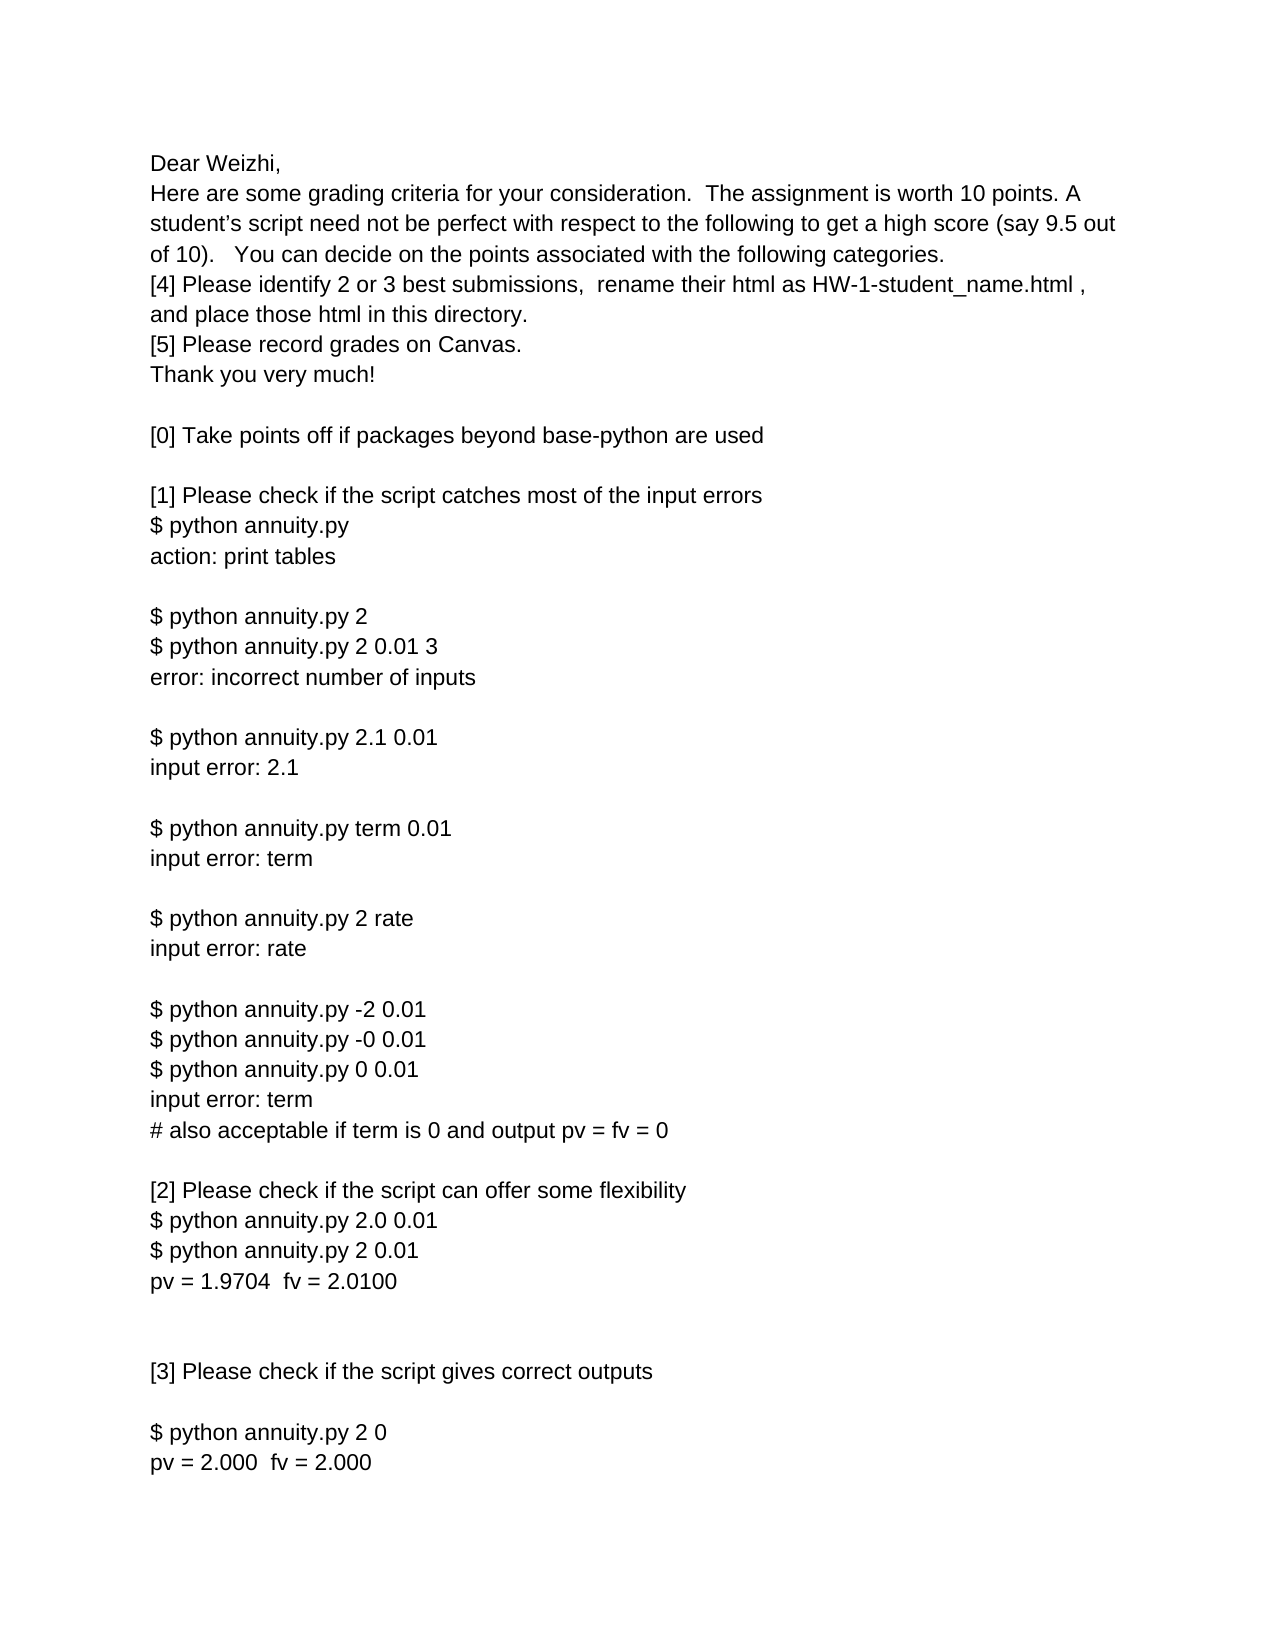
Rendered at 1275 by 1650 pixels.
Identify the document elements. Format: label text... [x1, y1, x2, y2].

text [0] Take points off if packages beyond base-python are used [150, 422, 1125, 448]
text $ python annuity.py -0 0.01 [150, 1026, 1125, 1052]
text Dear Weizhi, [150, 150, 1125, 176]
text [4] Please identify 2 or 3 best submissions, rename their html as HW-1-student_name.html , and place those html in this directory. [150, 271, 1125, 327]
text error: incorrect number of inputs [150, 663, 1125, 690]
text input error: term [150, 1086, 1125, 1113]
text $ python annuity.py 2 0 [150, 1419, 1125, 1445]
text input error: 2.1 [150, 754, 1125, 781]
text input error: term [150, 845, 1125, 871]
text $ python annuity.py 2 rate [150, 905, 1125, 932]
text $ python annuity.py -2 0.01 [150, 996, 1125, 1022]
text Thank you very much! [150, 361, 1125, 388]
text pv = 2.000 fv = 2.000 [150, 1449, 1125, 1475]
text action: print tables [150, 543, 1125, 569]
text $ python annuity.py term 0.01 [150, 814, 1125, 841]
text $ python annuity.py 0 0.01 [150, 1056, 1125, 1083]
text [3] Please check if the script gives correct outputs [150, 1358, 1125, 1385]
text [1] Please check if the script catches most of the input errors [150, 482, 1125, 509]
text $ python annuity.py 2 0.01 [150, 1237, 1125, 1264]
text [5] Please record grades on Canvas. [150, 331, 1125, 358]
text $ python annuity.py 2 [150, 603, 1125, 629]
text $ python annuity.py 2 0.01 3 [150, 633, 1125, 660]
text Here are some grading criteria for your consideration. The assignment is worth 10 points. A student’s script need not be perfect with respect to the following to get a high score (say 9.5 out of 10). You can decide on the points associated with the following categories. [150, 180, 1125, 267]
text pv = 1.9704 fv = 2.0100 [150, 1268, 1125, 1294]
text [2] Please check if the script can offer some flexibility [150, 1177, 1125, 1203]
text input error: rate [150, 935, 1125, 962]
text # also acceptable if term is 0 and output pv = fv = 0 [150, 1117, 1125, 1143]
text $ python annuity.py 2.1 0.01 [150, 724, 1125, 750]
text $ python annuity.py 2.0 0.01 [150, 1207, 1125, 1234]
text $ python annuity.py [150, 512, 1125, 539]
